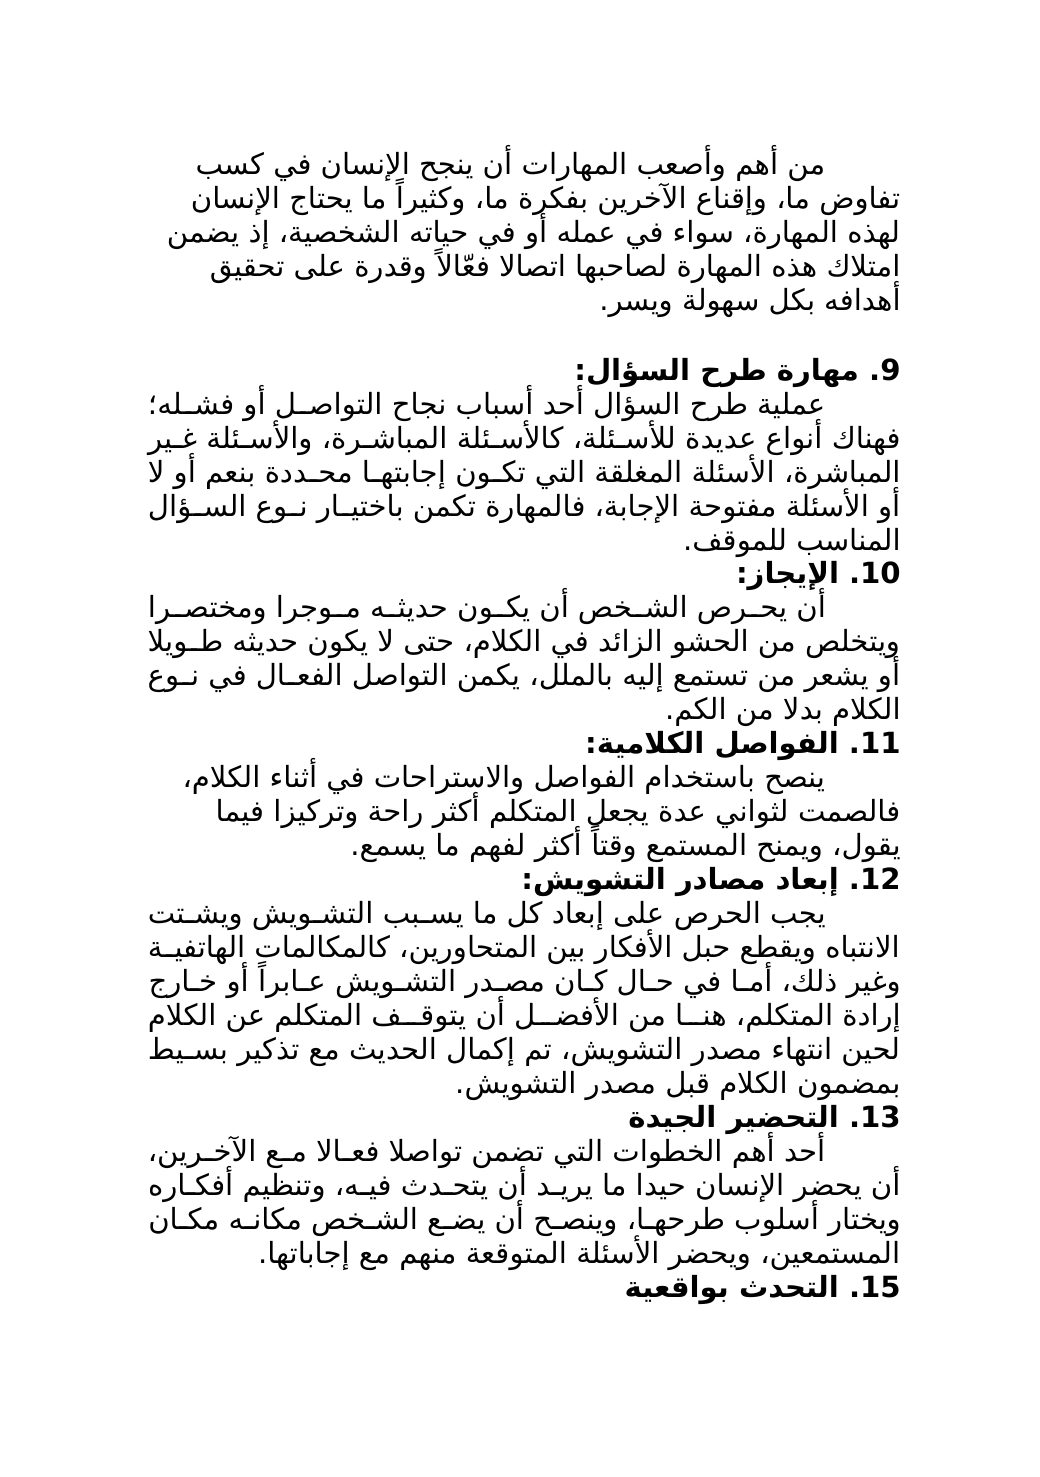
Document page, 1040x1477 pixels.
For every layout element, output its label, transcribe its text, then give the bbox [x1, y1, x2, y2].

text 9. مهارة طرح السؤال: [148, 353, 901, 387]
text 15. التحدث بواقعية [148, 1270, 901, 1304]
text 11. الفواصل الكلامية: [148, 727, 901, 761]
text يجب الحرص على إبعاد كل ما يسبب التشويش ويشتت الانتباه ويقطع حبل الأفكار بين المتحاورين، كالمكالمات الهاتفية وغير ذلك، أما في حال كان مصدر التشويش عابراً أو خارج إرادة المتكلم، هنا من الأفضل أن يتوقف المتكلم عن الكلام لحين انتهاء مصدر التشويش، تم إكمال الحديث مع تذكير بسيط بمضمون الكلام قبل مصدر التشويش. [148, 896, 901, 1100]
text عملية طرح السؤال أحد أسباب نجاح التواصل أو فشله؛ فهناك أنواع عديدة للأسئلة، كالأسئلة المباشرة، والأسئلة غير المباشرة، الأسئلة المغلقة التي تكون إجابتها محددة بنعم أو لا أو الأسئلة مفتوحة الإجابة، فالمهارة تكمن باختيار نوع السؤال المناسب للموقف. [148, 387, 901, 557]
text ينصح باستخدام الفواصل والاستراحات في أثناء الكلام، فالصمت لثواني عدة يجعل المتكلم أكثر راحة وتركيزا فيما يقول، ويمنح المستمع وقتاً أكثر لفهم ما يسمع. [148, 761, 901, 862]
text 12. إبعاد مصادر التشويش: [148, 862, 901, 896]
text 13. التحضير الجيدة [148, 1100, 901, 1134]
text 10. الإيجاز: [148, 557, 901, 591]
text أن يحرص الشخص أن يكون حديثه موجرا ومختصرا ويتخلص من الحشو الزائد في الكلام، حتى لا يكون حديثه طويلا أو يشعر من تستمع إليه بالملل، يكمن التواصل الفعال في نوع الكلام بدلا من الكم. [148, 591, 901, 727]
text من أهم وأصعب المهارات أن ينجح الإنسان في كسب تفاوض ما، وإقناع الآخرين بفكرة ما، وكثيراً ما يحتاج الإنسان لهذه المهارة، سواء في عمله أو في حياته الشخصية، إذ يضمن امتلاك هذه المهارة لصاحبها اتصالا فعّالاً وقدرة على تحقيق أهدافه بكل سهولة ويسر. [148, 148, 901, 317]
text أحد أهم الخطوات التي تضمن تواصلا فعالا مع الآخرين، أن يحضر الإنسان حيدا ما يريد أن يتحدث فيه، وتنظيم أفكاره ويختار أسلوب طرحها، وينصح أن يضع الشخص مكانه مكان المستمعين، ويحضر الأسئلة المتوقعة منهم مع إجاباتها. [148, 1134, 901, 1270]
